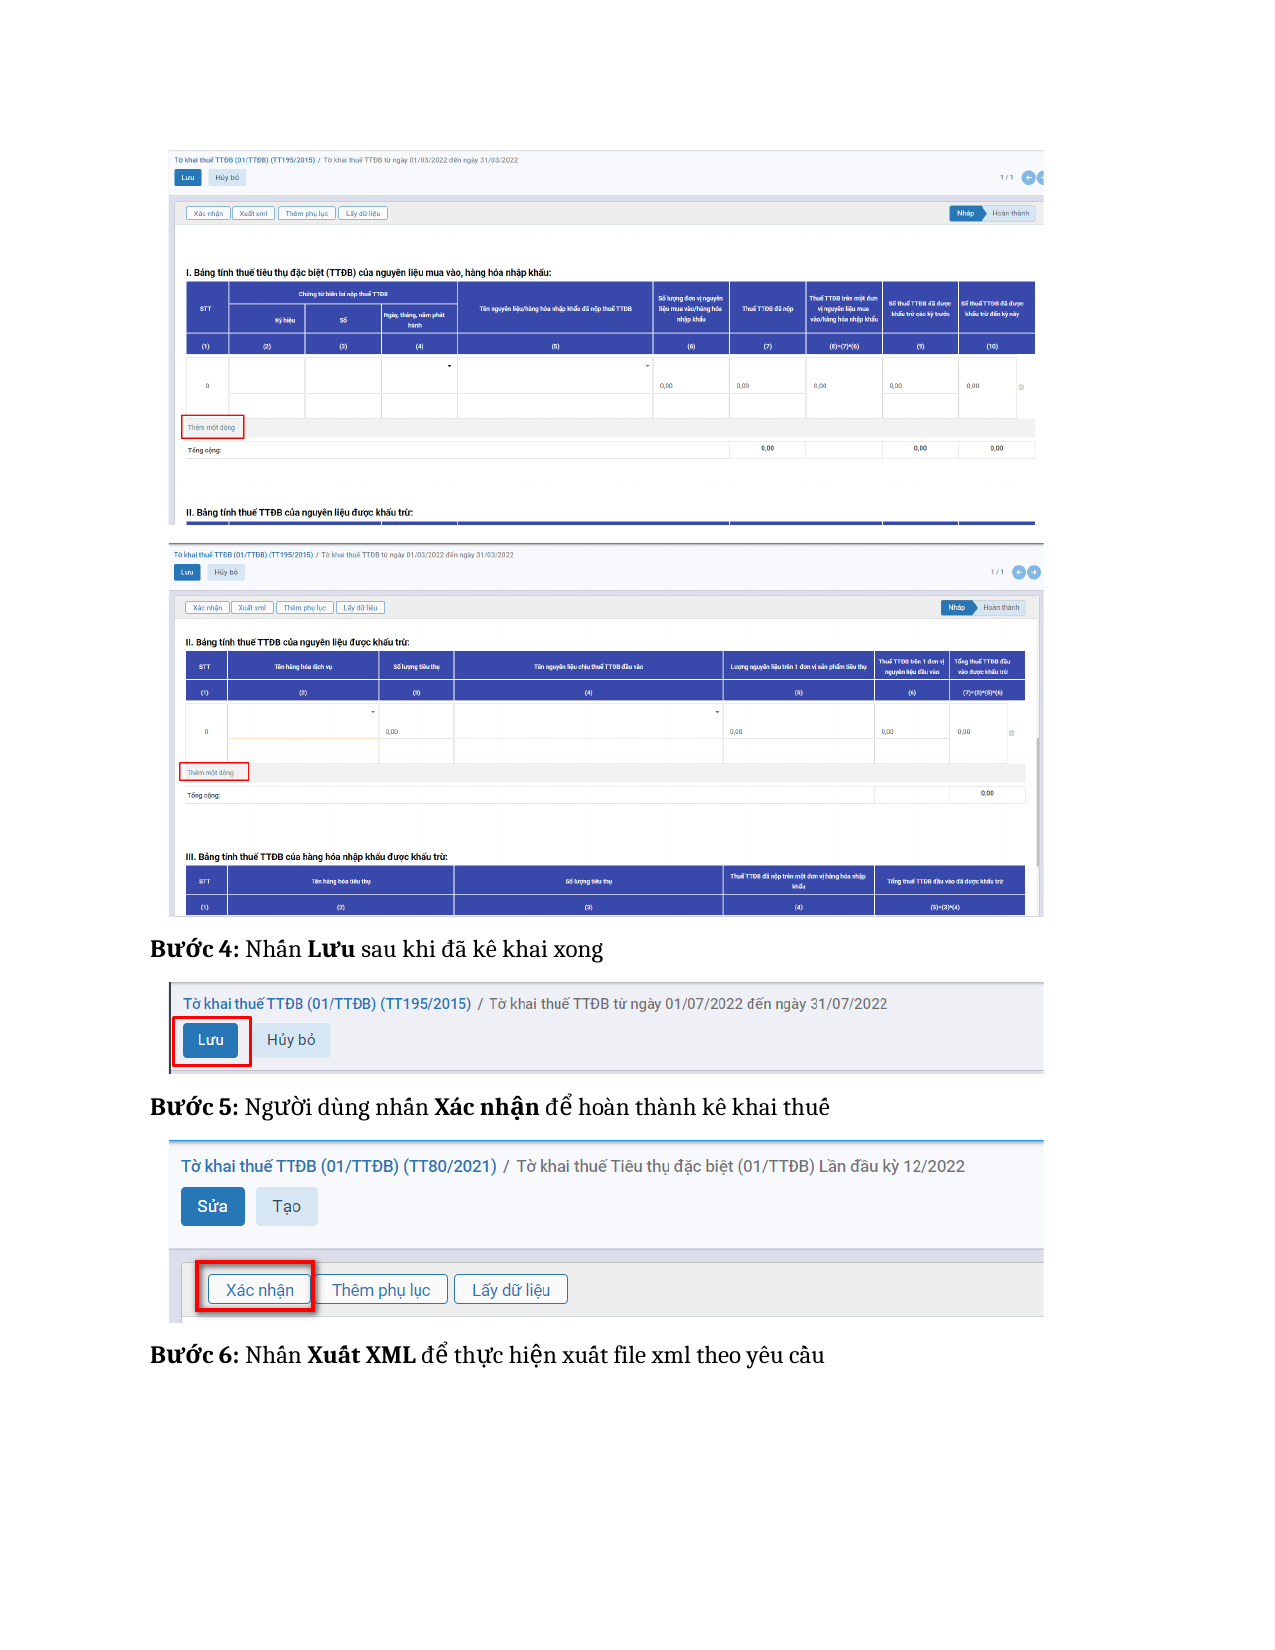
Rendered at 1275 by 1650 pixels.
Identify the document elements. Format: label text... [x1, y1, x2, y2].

picture [168, 982, 1044, 1074]
picture [168, 543, 1044, 917]
text Bước 6: Nhấn Xuất XML để thực hiện xuất file xml theo yêu cầu [150, 1341, 1125, 1370]
text Bước 5: Người dùng nhấn Xác nhận để hoàn thành kê khai thuế [150, 1092, 1125, 1121]
picture [168, 150, 1044, 525]
picture [168, 1140, 1044, 1323]
text Bước 4: Nhấn Lưu sau khi đã kê khai xong [150, 935, 1125, 964]
